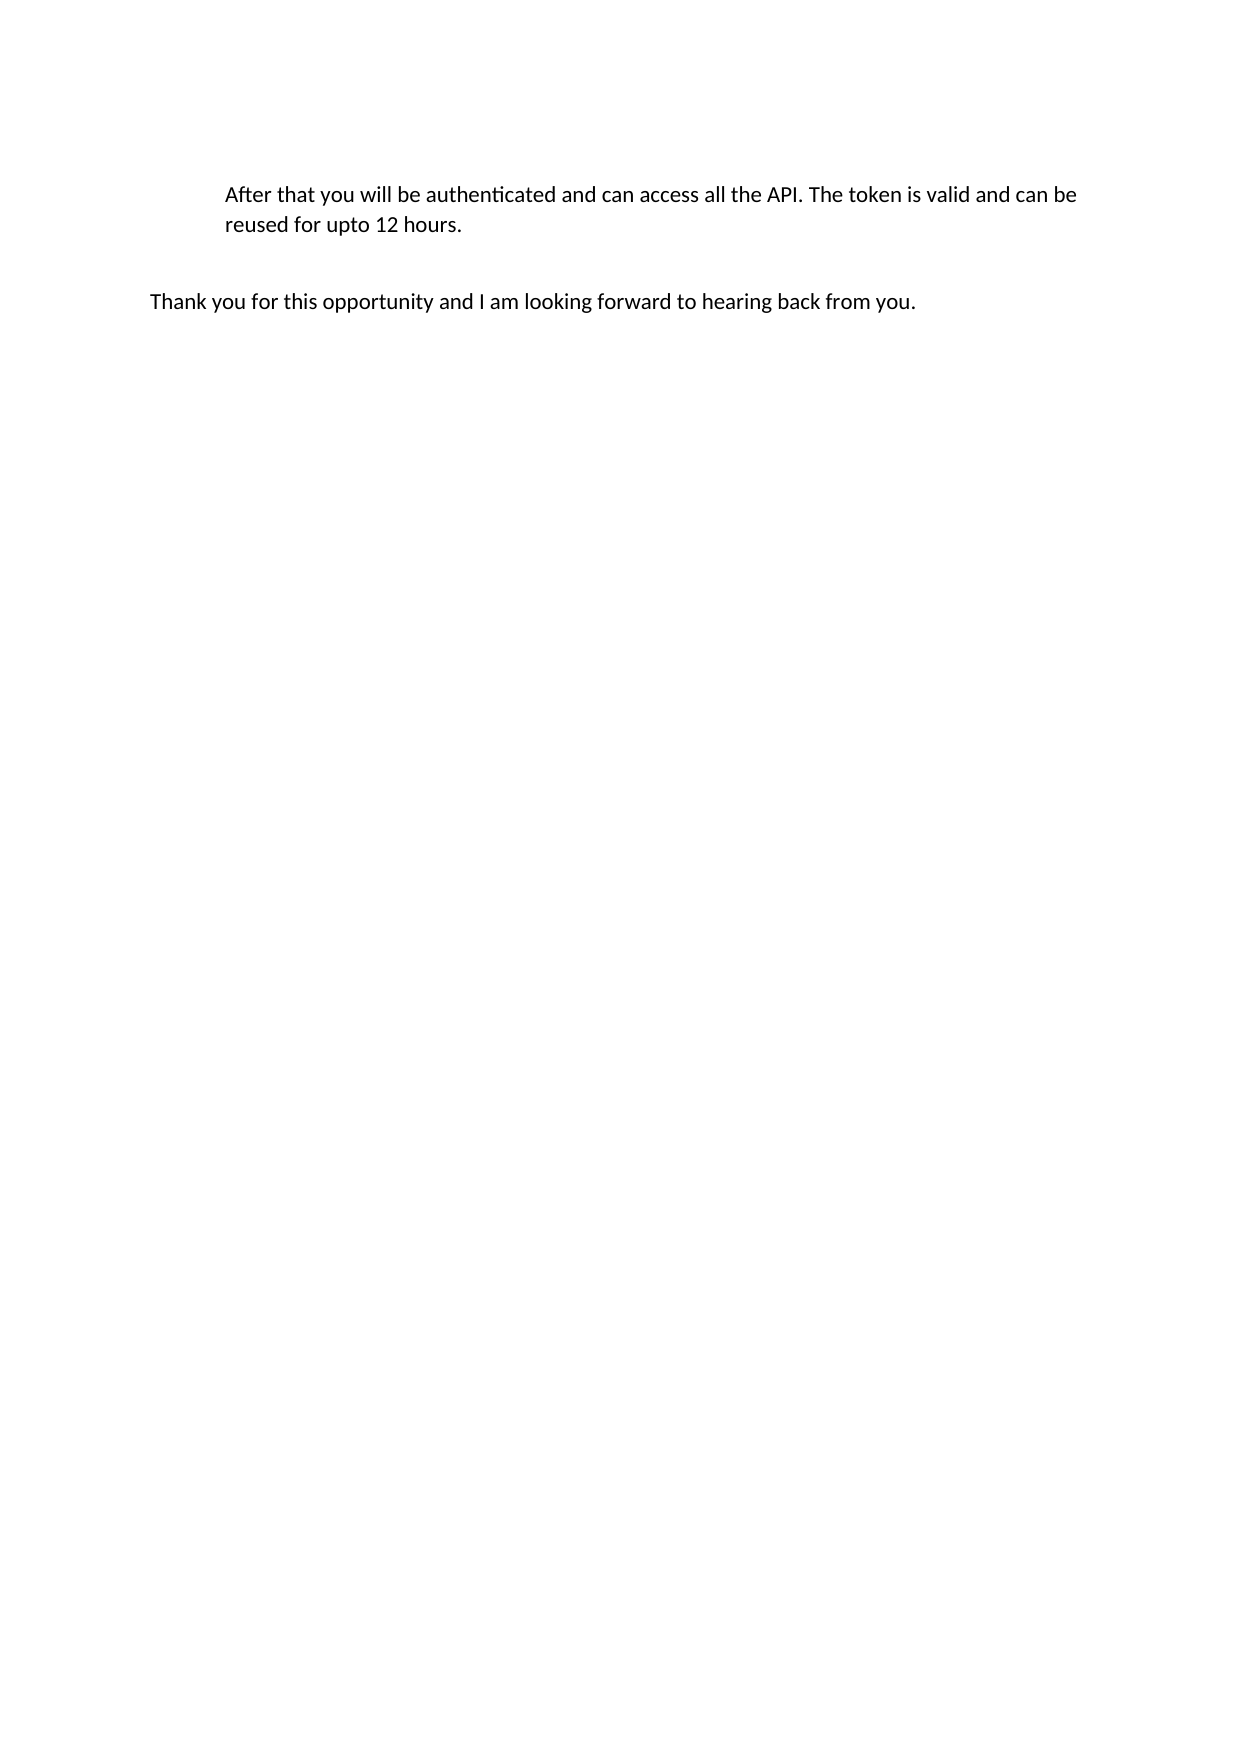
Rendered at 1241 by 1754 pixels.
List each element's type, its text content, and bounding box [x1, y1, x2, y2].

list After that you will be authenticated and can access all the API. The token is valid and can be reused for upto 12 hours. [225, 180, 1090, 238]
text Thank you for this opportunity and I am looking forward to hearing back from you. [150, 287, 1090, 316]
